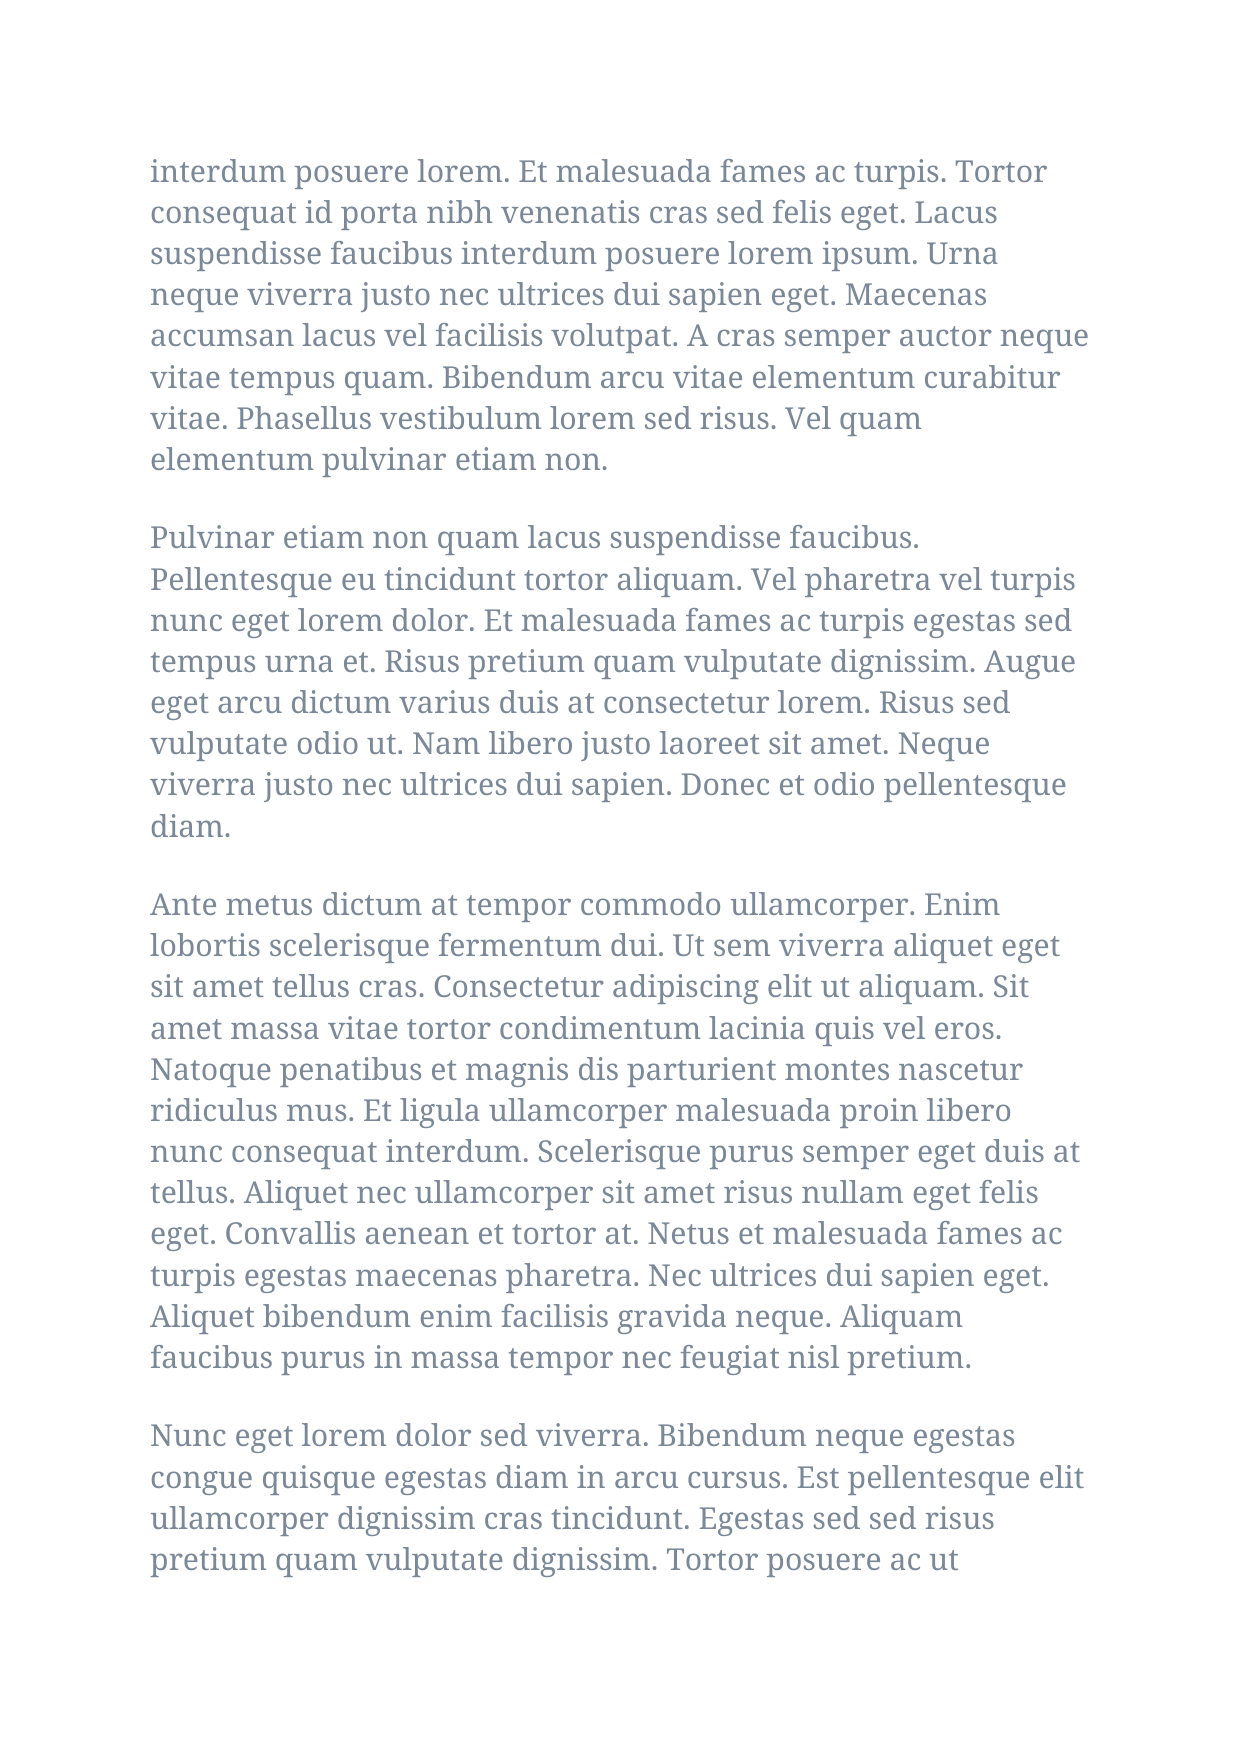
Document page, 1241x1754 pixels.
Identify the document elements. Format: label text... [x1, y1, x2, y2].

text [150, 1414, 1090, 1579]
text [150, 150, 1090, 479]
text Pulvinar etiam non quam lacus suspendisse faucibus. Pellentesque eu tincidunt tortor aliquam. Vel pharetra vel turpis nunc eget lorem dolor. Et malesuada fames ac turpis egestas sed tempus urna et. Risus pretium quam vulputate dignissim. Augue eget arcu dictum varius duis at consectetur lorem. Risus sed vulputate odio ut. Nam libero justo laoreet sit amet. Neque viverra justo nec ultrices dui sapien. Donec et odio pellentesque diam. [150, 517, 1090, 846]
text Ante metus dictum at tempor commodo ullamcorper. Enim lobortis scelerisque fermentum dui. Ut sem viverra aliquet eget sit amet tellus cras. Consectetur adipiscing elit ut aliquam. Sit amet massa vitae tortor condimentum lacinia quis vel eros. Natoque penatibus et magnis dis parturient montes nascetur ridiculus mus. Et ligula ullamcorper malesuada proin libero nunc consequat interdum. Scelerisque purus semper eget duis at tellus. Aliquet nec ullamcorper sit amet risus nullam eget felis eget. Convallis aenean et tortor at. Netus et malesuada fames ac turpis egestas maecenas pharetra. Nec ultrices dui sapien eget. Aliquet bibendum enim facilisis gravida neque. Aliquam faucibus purus in massa tempor nec feugiat nisl pretium. [150, 883, 1090, 1377]
